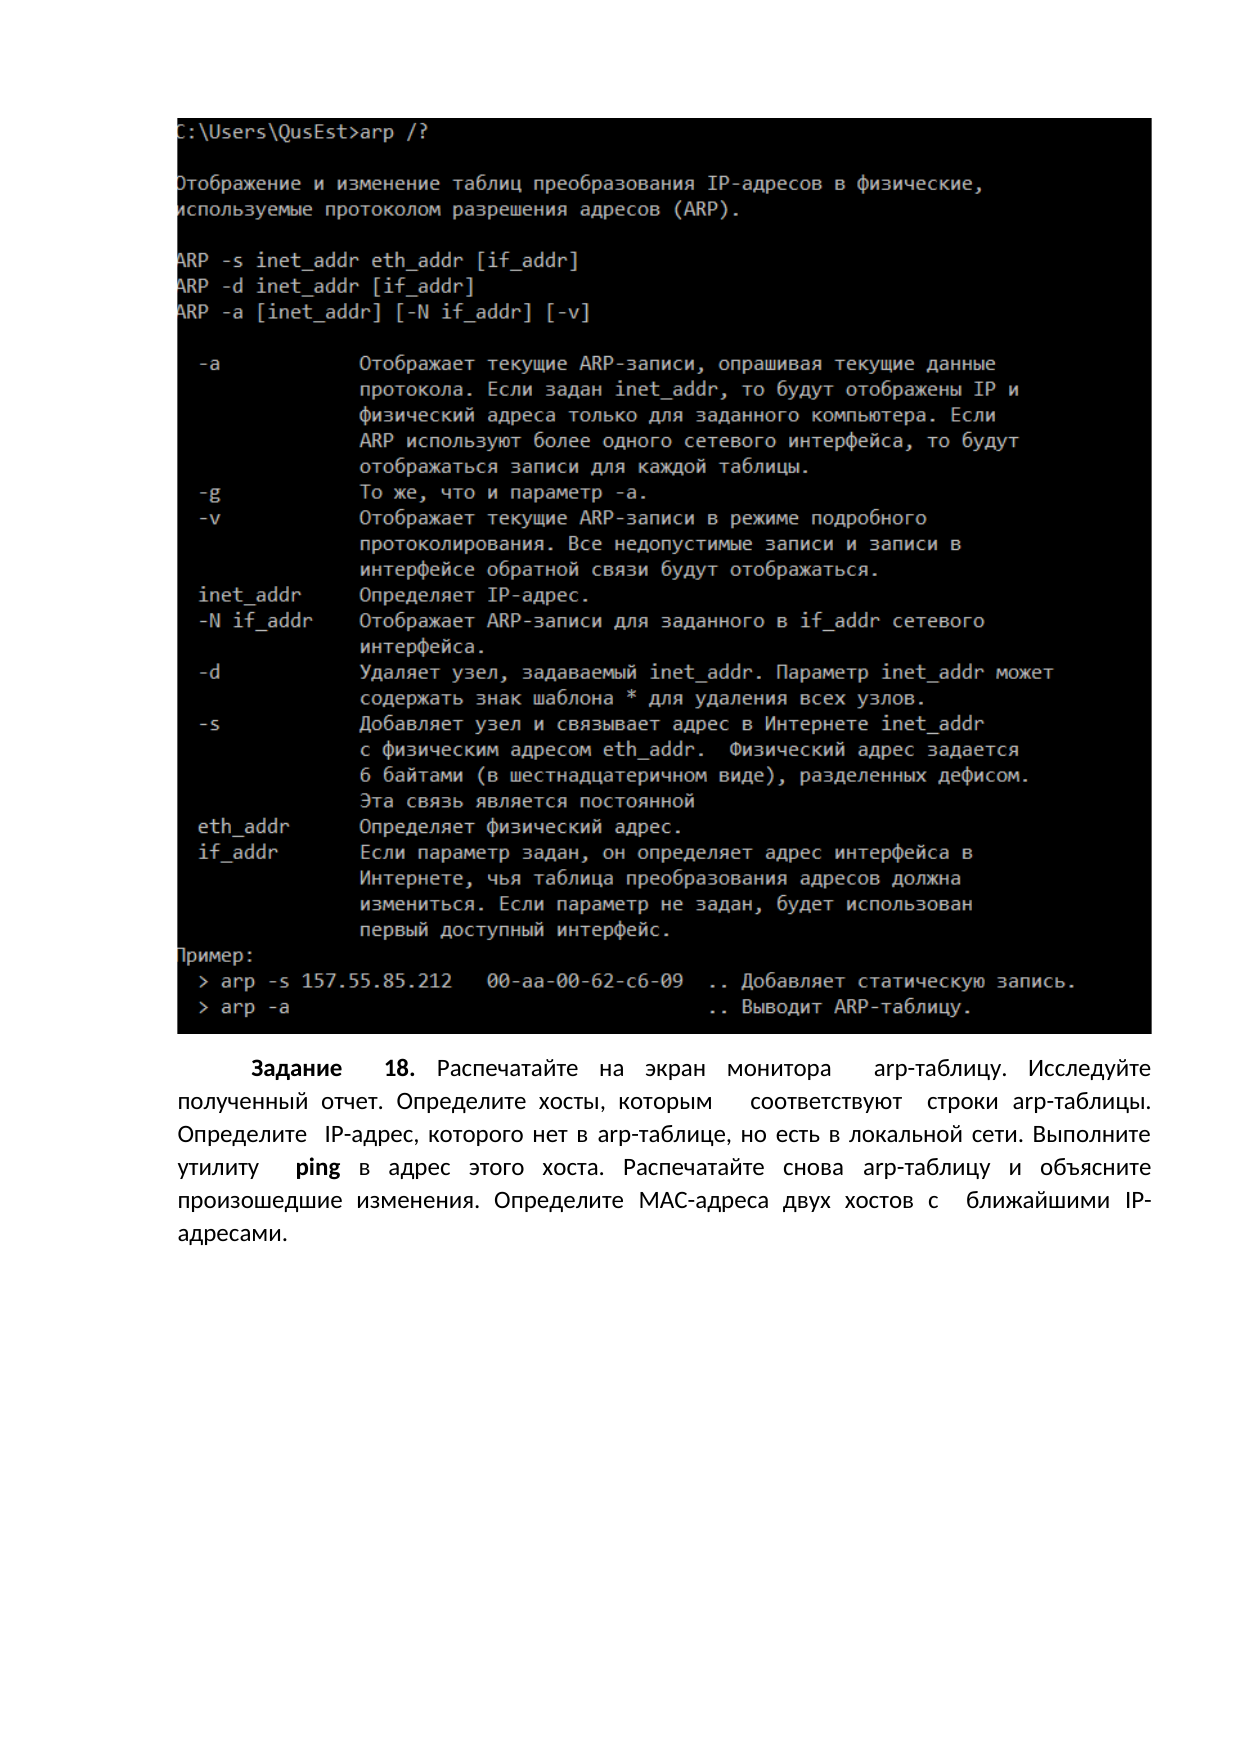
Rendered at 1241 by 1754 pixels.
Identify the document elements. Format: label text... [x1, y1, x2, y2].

text Задание 18. Распечатайте на экран монитора arp-таблицу. Исследуйте полученный отчет. Определите хосты, которым соответствуют строки arp-таблицы. Определите IP-адрес, которого нет в arp-таблице, но есть в локальной сети. Выполните утилиту ping в адрес этого хоста. Распечатайте снова arp-таблицу и объясните произошедшие изменения. Определите MAC-адреса двух хостов с ближайшими IP-адресами. [177, 1052, 1152, 1247]
picture [177, 118, 1152, 1034]
